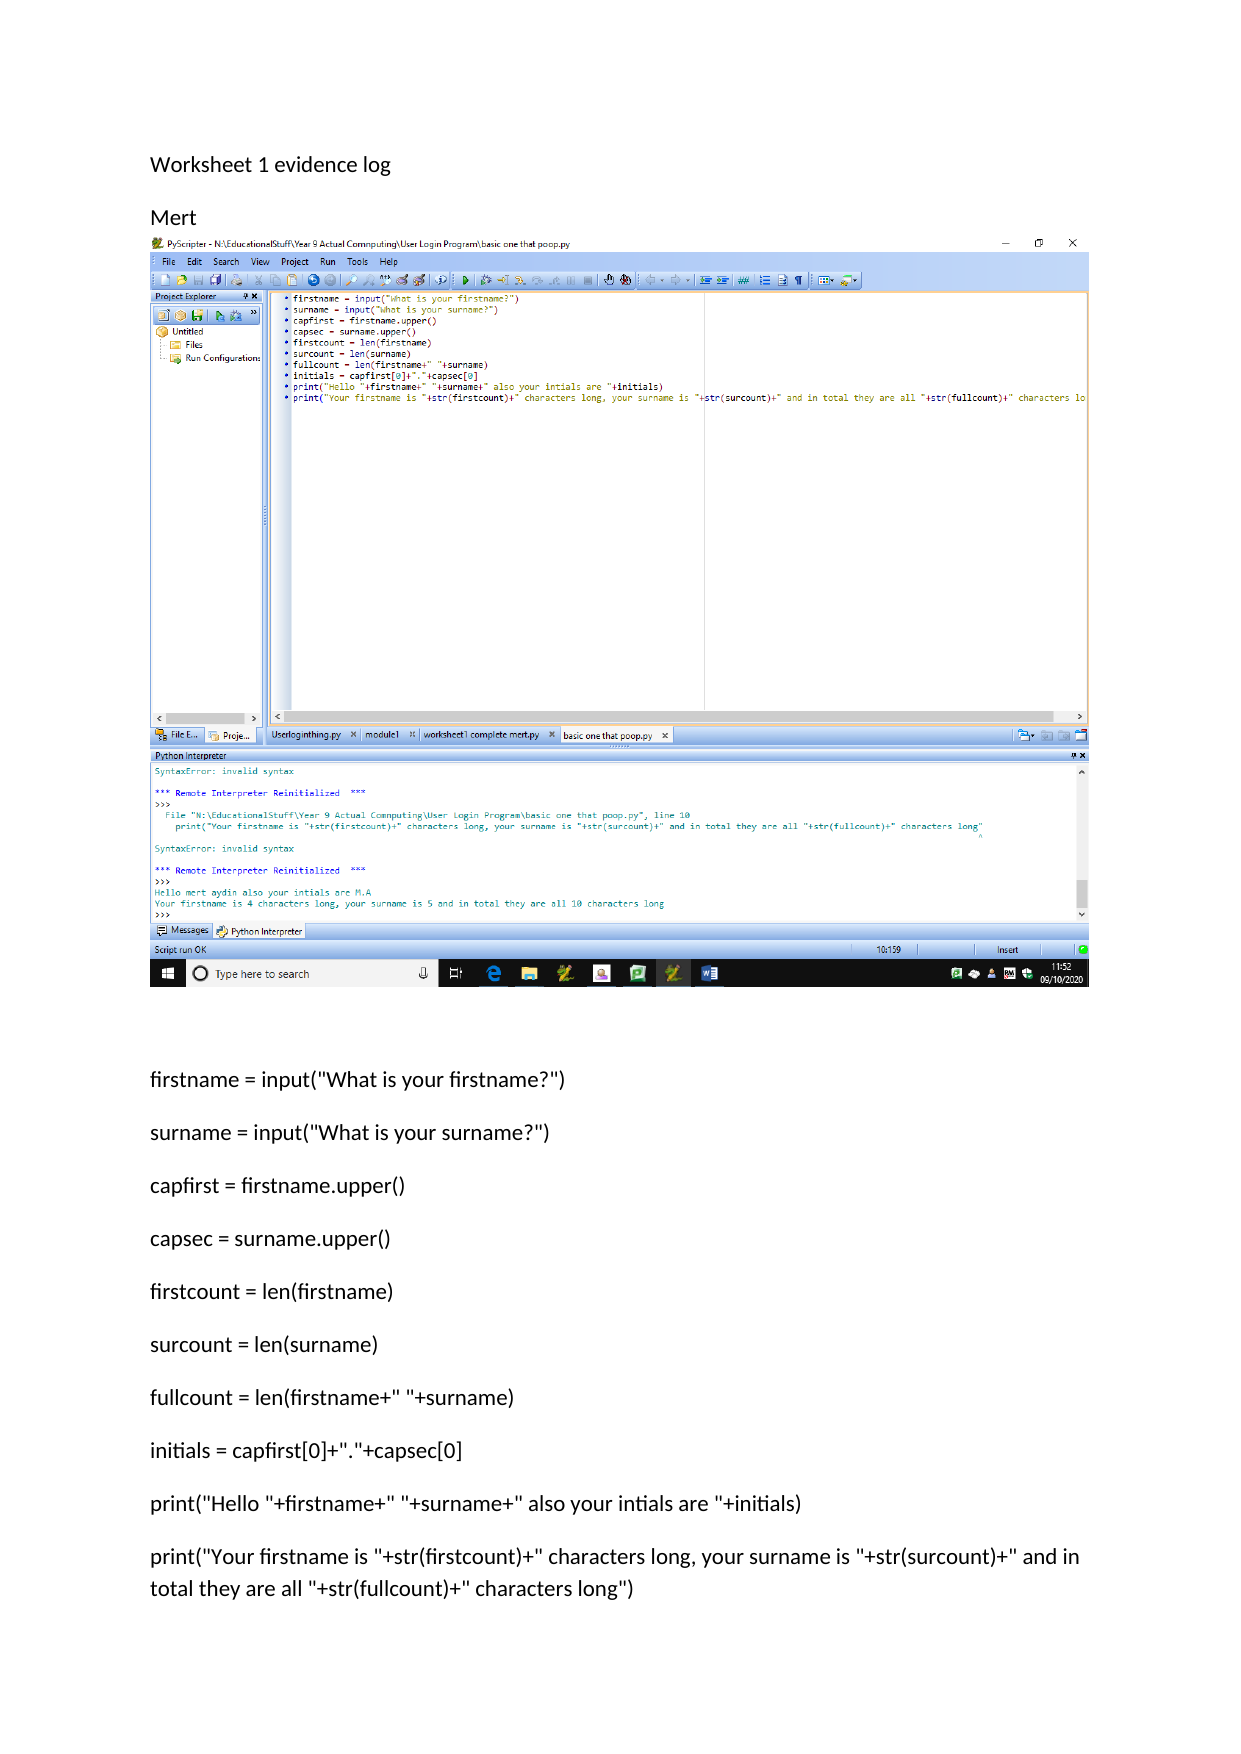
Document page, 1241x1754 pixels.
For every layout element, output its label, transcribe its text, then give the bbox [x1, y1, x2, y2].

text firstcount = len(firstname) [150, 1277, 1090, 1305]
text firstname = input("What is your firstname?") [150, 1065, 1090, 1093]
text capsec = surname.upper() [150, 1224, 1090, 1252]
text fullcount = len(firstname+" "+surname) [150, 1383, 1090, 1411]
text print("Your firstname is "+str(firstcount)+" characters long, your surname is "+str(surcount)+" and in total they are all "+str(fullcount)+" characters long") [150, 1542, 1090, 1602]
text Worksheet 1 evidence log [150, 150, 1090, 178]
text initials = capfirst[0]+"."+capsec[0] [150, 1436, 1090, 1464]
text surname = input("What is your surname?") [150, 1118, 1090, 1146]
picture [150, 235, 1089, 987]
text print("Hello "+firstname+" "+surname+" also your intials are "+initials) [150, 1489, 1090, 1517]
text capfirst = firstname.upper() [150, 1171, 1090, 1199]
text surcount = len(surname) [150, 1330, 1090, 1358]
